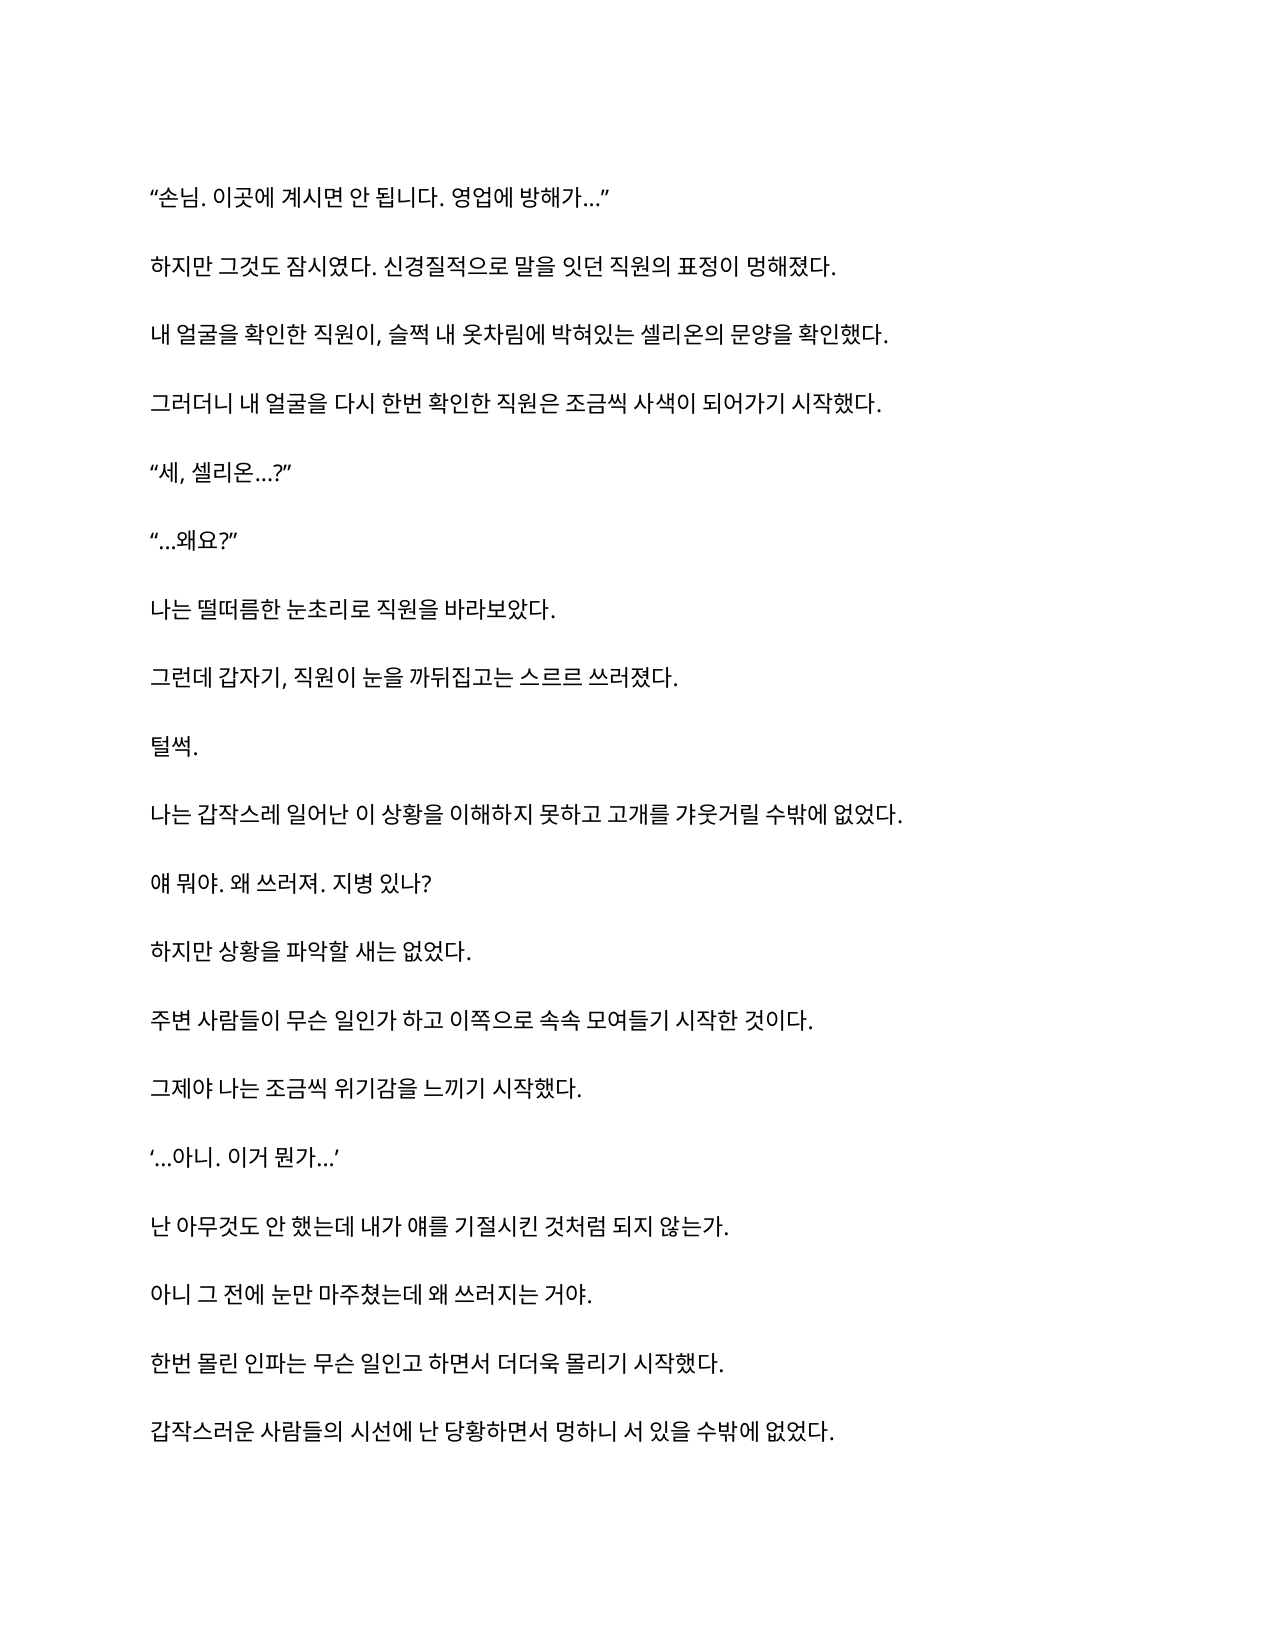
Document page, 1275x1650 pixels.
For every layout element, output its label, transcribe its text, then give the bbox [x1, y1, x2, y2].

text “세, 셀리온...?” [150, 454, 1125, 488]
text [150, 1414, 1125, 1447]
text 털썩. [150, 728, 1125, 762]
text 나는 갑작스레 일어난 이 상황을 이해하지 못하고 고개를 갸웃거릴 수밖에 없었다. [150, 797, 1125, 830]
text 얘 뭐야. 왜 쓰러져. 지병 있나? [150, 866, 1125, 899]
text 내 얼굴을 확인한 직원이, 슬쩍 내 옷차림에 박혀있는 셀리온의 문양을 확인했다. [150, 317, 1125, 351]
text “손님. 이곳에 계시면 안 됩니다. 영업에 방해가...” [150, 180, 1125, 213]
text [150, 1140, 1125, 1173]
text “...왜요?” [150, 523, 1125, 556]
text 하지만 그것도 잠시였다. 신경질적으로 말을 잇던 직원의 표정이 멍해졌다. [150, 249, 1125, 282]
text 하지만 상황을 파악할 새는 없었다. [150, 934, 1125, 967]
text 그런데 갑자기, 직원이 눈을 까뒤집고는 스르르 쓰러졌다. [150, 660, 1125, 693]
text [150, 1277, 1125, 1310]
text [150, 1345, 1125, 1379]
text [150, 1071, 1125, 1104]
text 나는 떨떠름한 눈초리로 직원을 바라보았다. [150, 591, 1125, 625]
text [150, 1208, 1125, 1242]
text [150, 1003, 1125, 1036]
text 그러더니 내 얼굴을 다시 한번 확인한 직원은 조금씩 사색이 되어가기 시작했다. [150, 386, 1125, 419]
